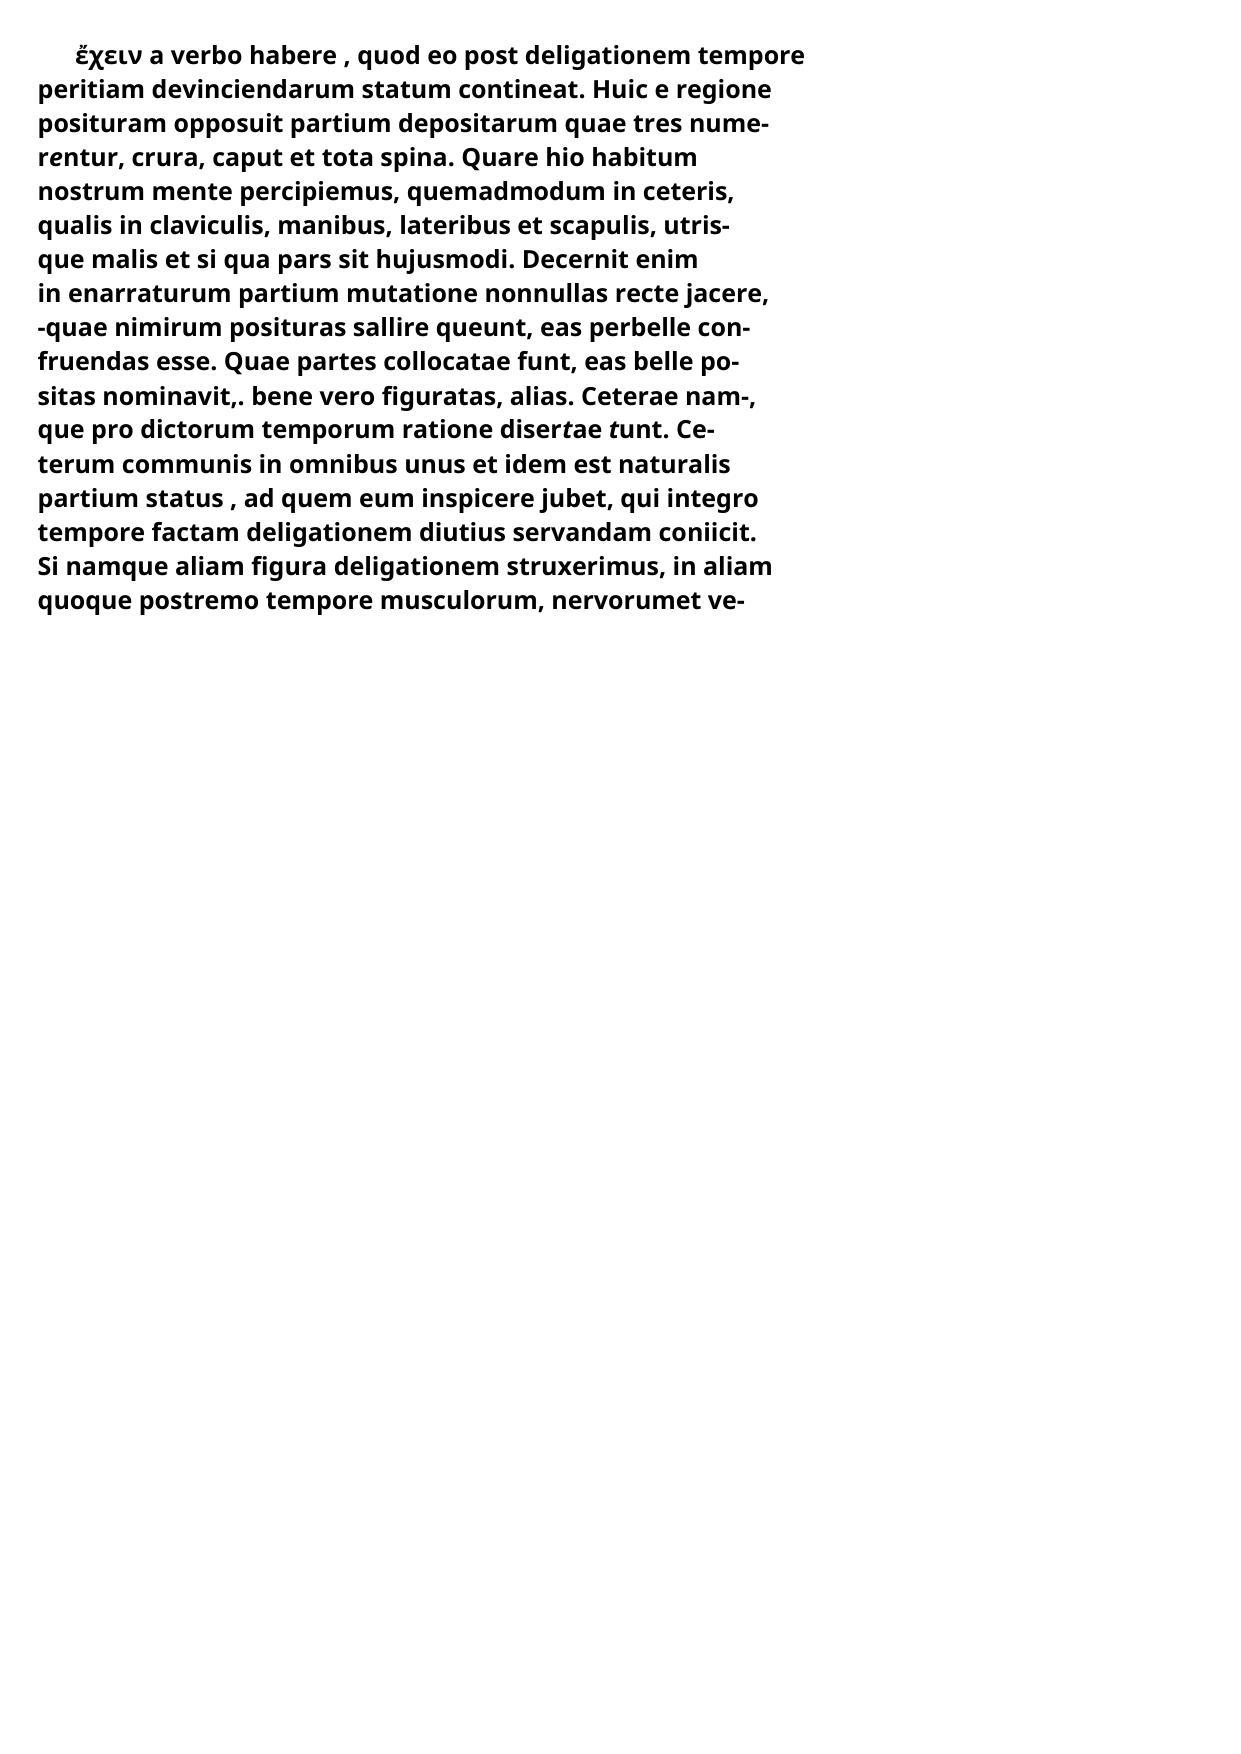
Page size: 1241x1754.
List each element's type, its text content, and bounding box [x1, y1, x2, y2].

text ἔχειν a verbo habere , quod eo post deligationem tempore peritiam devinciendarum statum contineat. Huic e regione posituram opposuit partium depositarum quae tres nume- rentur, crura, caput et tota spina. Quare hio habitum nostrum mente percipiemus, quemadmodum in ceteris, qualis in claviculis, manibus, lateribus et scapulis, utris- que malis et si qua pars sit hujusmodi. Decernit enim in enarraturum partium mutatione nonnullas recte jacere, -quae nimirum posituras sallire queunt, eas perbelle con- fruendas esse. Quae partes collocatae funt, eas belle po- sitas nominavit,. bene vero figuratas, alias. Ceterae nam-, que pro dictorum temporum ratione disertae tunt. Ce- terum communis in omnibus unus et idem est naturalis partium status , ad quem eum inspicere jubet, qui integro tempore factam deligationem diutius servandam coniicit. Si namque aliam figura deligationem struxerimus, in aliam quoque postremo tempore musculorum, nervorumet ve- [37, 37, 1203, 617]
